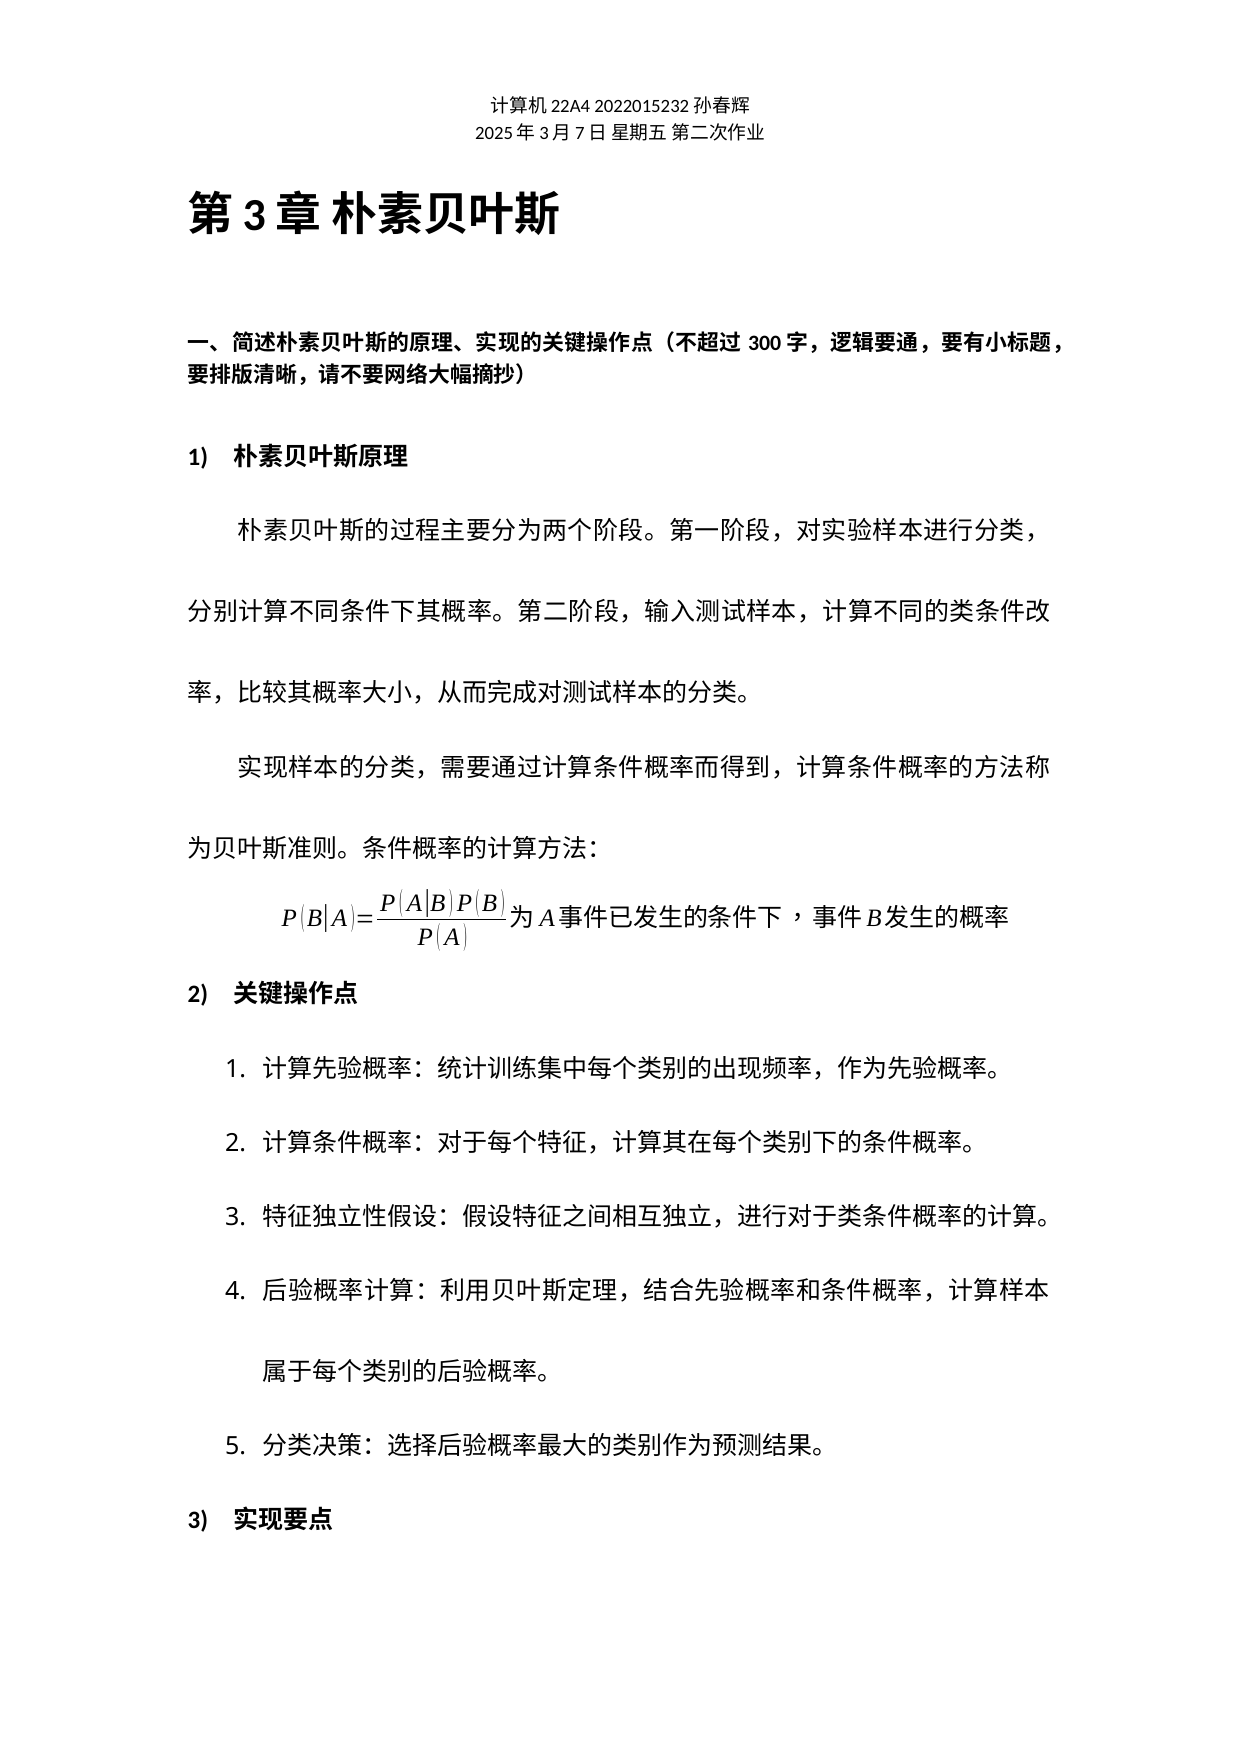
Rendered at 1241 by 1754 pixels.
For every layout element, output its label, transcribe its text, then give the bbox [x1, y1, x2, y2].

list 计算条件概率：对于每个特征，计算其在每个类别下的条件概率。 [225, 1108, 1053, 1173]
list 后验概率计算：利用贝叶斯定理，结合先验概率和条件概率，计算样本属于每个类别的后验概率。 [225, 1256, 1053, 1402]
list 朴素贝叶斯原理 [187, 422, 1053, 487]
text 第3章 朴素贝叶斯 [187, 162, 1053, 259]
list 实现样本的分类，需要通过计算条件概率而得到，计算条件概率的方法称为贝叶斯准则。条件概率的计算方法： [187, 733, 1053, 879]
list 分类决策：选择后验概率最大的类别作为预测结果。 [225, 1411, 1053, 1476]
text 一、简述朴素贝叶斯的原理、实现的关键操作点（不超过300字，逻辑要通，要有小标题，要排版清晰，请不要网络大幅摘抄） [187, 324, 1053, 389]
list 特征独立性假设：假设特征之间相互独立，进行对于类条件概率的计算。 [225, 1182, 1053, 1247]
list 朴素贝叶斯的过程主要分为两个阶段。第一阶段，对实验样本进行分类，分别计算不同条件下其概率。第二阶段，输入测试样本，计算不同的类条件改率，比较其概率大小，从而完成对测试样本的分类。 [187, 496, 1053, 723]
list 实现要点 [187, 1485, 1053, 1550]
list 关键操作点 [187, 959, 1053, 1024]
list 计算先验概率：统计训练集中每个类别的出现频率，作为先验概率。 [225, 1034, 1053, 1099]
